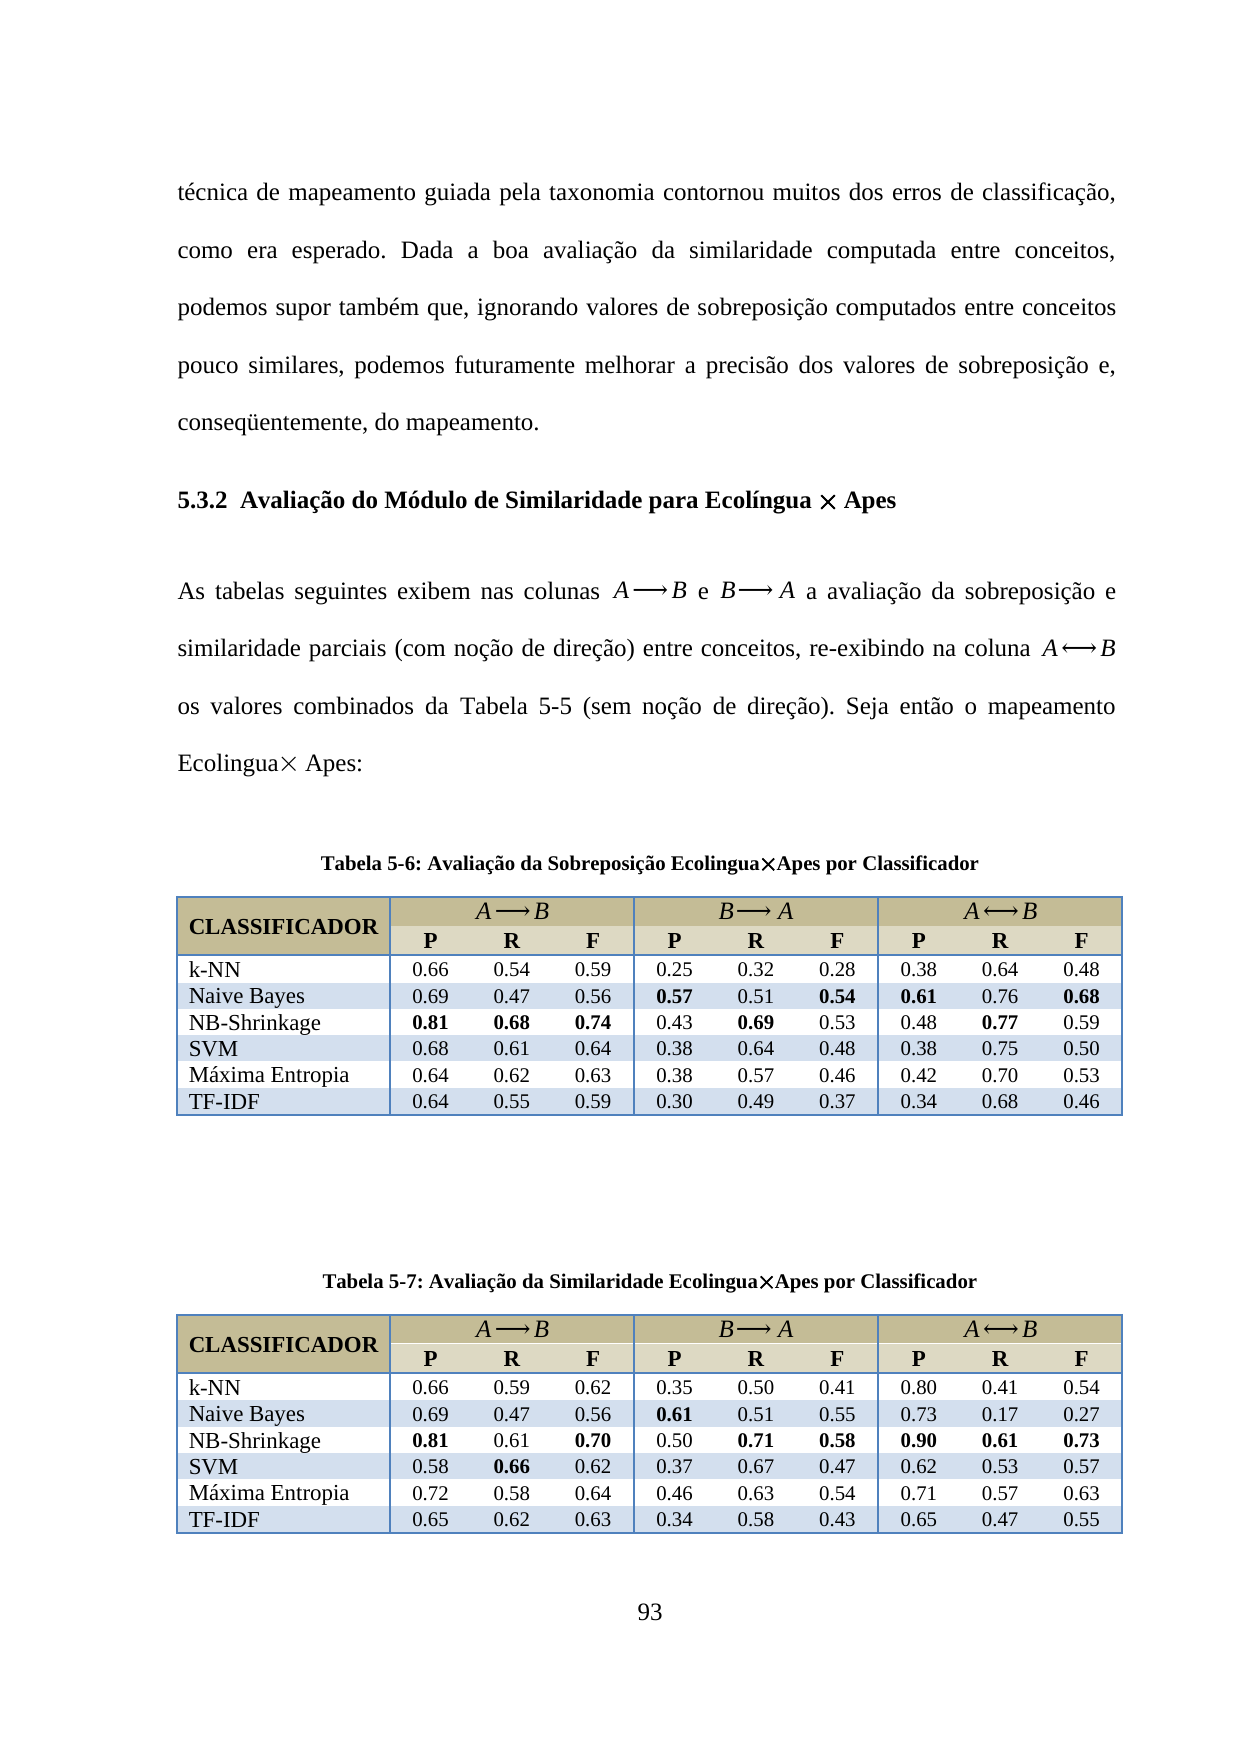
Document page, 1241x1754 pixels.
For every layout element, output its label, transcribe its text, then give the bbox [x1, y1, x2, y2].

table_cell 0.37 [635, 1453, 715, 1479]
table_cell 0.90 [879, 1427, 959, 1453]
table_cell 0.32 [715, 956, 796, 982]
table_cell 0.43 [796, 1506, 877, 1532]
table_cell P [635, 1344, 715, 1372]
table_cell 0.69 [391, 1400, 471, 1427]
table_cell 0.81 [391, 1009, 471, 1035]
table_cell R [715, 926, 796, 954]
table_cell 0.57 [1041, 1453, 1121, 1479]
table_cell 0.47 [959, 1506, 1041, 1532]
table_cell 0.66 [391, 956, 471, 982]
table_cell F [1041, 1344, 1121, 1372]
table_cell 0.67 [715, 1453, 796, 1479]
table_cell 0.35 [635, 1374, 715, 1400]
table_cell R [471, 1344, 552, 1372]
table_cell 0.61 [879, 983, 959, 1009]
table_cell 0.28 [796, 956, 877, 982]
table_cell 0.53 [796, 1009, 877, 1035]
table_cell Máxima Entropia [178, 1479, 389, 1506]
table_cell 0.61 [959, 1427, 1041, 1453]
table_cell 0.68 [959, 1088, 1041, 1114]
table_cell 0.59 [552, 956, 633, 982]
table_cell 0.37 [796, 1088, 877, 1114]
table_cell 0.57 [715, 1061, 796, 1088]
table_cell 0.66 [471, 1453, 552, 1479]
table_cell 0.71 [715, 1427, 796, 1453]
table_cell 0.53 [959, 1453, 1041, 1479]
table_cell 0.58 [715, 1506, 796, 1532]
table_cell 0.46 [635, 1479, 715, 1506]
table_cell F [552, 926, 633, 954]
table_cell P [879, 1344, 959, 1372]
table_cell P [879, 926, 959, 954]
table_cell 0.49 [715, 1088, 796, 1114]
table_cell P [635, 926, 715, 954]
table_cell 0.64 [391, 1088, 471, 1114]
table_cell TF-IDF [178, 1506, 389, 1532]
table_cell 0.41 [959, 1374, 1041, 1400]
table_cell F [552, 1344, 633, 1372]
table_header [391, 898, 633, 926]
table_header CLASSIFICADOR [178, 898, 389, 954]
table_cell R [471, 926, 552, 954]
table_cell 0.47 [471, 983, 552, 1009]
table_cell k-NN [178, 1374, 389, 1400]
table_cell 0.63 [1041, 1479, 1121, 1506]
table_cell 0.64 [715, 1035, 796, 1061]
table_cell 0.25 [635, 956, 715, 982]
table_cell 0.34 [635, 1506, 715, 1532]
table_cell 0.54 [796, 1479, 877, 1506]
table_cell 0.76 [959, 983, 1041, 1009]
table_cell 0.63 [552, 1506, 633, 1532]
table_cell 0.55 [1041, 1506, 1121, 1532]
table_cell 0.64 [552, 1479, 633, 1506]
table_cell 0.73 [1041, 1427, 1121, 1453]
table_cell 0.80 [879, 1374, 959, 1400]
table_cell 0.64 [552, 1035, 633, 1061]
table_cell 0.71 [879, 1479, 959, 1506]
table_cell 0.34 [879, 1088, 959, 1114]
table_cell R [715, 1344, 796, 1372]
table_header CLASSIFICADOR [178, 1316, 389, 1372]
table_cell Naive Bayes [178, 983, 389, 1009]
table_cell TF-IDF [178, 1088, 389, 1114]
table_cell 0.53 [1041, 1061, 1121, 1088]
table_cell 0.61 [471, 1427, 552, 1453]
table_cell 0.50 [635, 1427, 715, 1453]
table_cell 0.69 [715, 1009, 796, 1035]
table_cell P [391, 1344, 471, 1372]
table_cell k-NN [178, 956, 389, 982]
table_cell 0.64 [959, 956, 1041, 982]
table_cell 0.56 [552, 1400, 633, 1427]
table_cell 0.47 [796, 1453, 877, 1479]
table_cell 0.73 [879, 1400, 959, 1427]
table_cell 0.58 [471, 1479, 552, 1506]
table_cell 0.72 [391, 1479, 471, 1506]
table_cell 0.41 [796, 1374, 877, 1400]
table_cell 0.47 [471, 1400, 552, 1427]
table_header [879, 898, 1121, 926]
table_cell 0.68 [1041, 983, 1121, 1009]
table_cell 0.75 [959, 1035, 1041, 1061]
table_cell 0.54 [796, 983, 877, 1009]
table_cell 0.48 [1041, 956, 1121, 982]
table_cell F [796, 1344, 877, 1372]
table_cell 0.56 [552, 983, 633, 1009]
table_cell 0.51 [715, 1400, 796, 1427]
table_cell 0.38 [879, 956, 959, 982]
table_cell 0.38 [635, 1035, 715, 1061]
table_header [635, 1316, 877, 1343]
table_cell 0.50 [1041, 1035, 1121, 1061]
table_header [391, 1316, 633, 1343]
table_cell Máxima Entropia [178, 1061, 389, 1088]
table_cell R [959, 1344, 1041, 1372]
table_cell 0.63 [715, 1479, 796, 1506]
table_cell 0.30 [635, 1088, 715, 1114]
table_cell 0.55 [796, 1400, 877, 1427]
table_cell 0.48 [796, 1035, 877, 1061]
table_cell 0.50 [715, 1374, 796, 1400]
table_cell 0.65 [391, 1506, 471, 1532]
table_cell NB-Shrinkage [178, 1427, 389, 1453]
table_cell SVM [178, 1035, 389, 1061]
table_cell Naive Bayes [178, 1400, 389, 1427]
table_cell 0.38 [635, 1061, 715, 1088]
table_cell 0.59 [471, 1374, 552, 1400]
table_cell P [391, 926, 471, 954]
table_cell 0.69 [391, 983, 471, 1009]
table_cell 0.17 [959, 1400, 1041, 1427]
table_cell 0.81 [391, 1427, 471, 1453]
table_cell F [796, 926, 877, 954]
table_cell 0.38 [879, 1035, 959, 1061]
table_cell 0.70 [959, 1061, 1041, 1088]
table_cell 0.68 [391, 1035, 471, 1061]
table_cell 0.77 [959, 1009, 1041, 1035]
table_cell 0.48 [879, 1009, 959, 1035]
table_cell 0.46 [1041, 1088, 1121, 1114]
table_cell 0.65 [879, 1506, 959, 1532]
table_cell R [959, 926, 1041, 954]
table_cell 0.66 [391, 1374, 471, 1400]
table_cell 0.62 [552, 1453, 633, 1479]
table_cell 0.42 [879, 1061, 959, 1088]
table_header [879, 1316, 1121, 1343]
table_cell 0.57 [959, 1479, 1041, 1506]
table_cell 0.54 [1041, 1374, 1121, 1400]
table_cell 0.62 [471, 1506, 552, 1532]
table_cell 0.51 [715, 983, 796, 1009]
table_cell 0.59 [552, 1088, 633, 1114]
table_cell 0.57 [635, 983, 715, 1009]
table_cell 0.70 [552, 1427, 633, 1453]
table_cell 0.61 [471, 1035, 552, 1061]
table_cell 0.64 [391, 1061, 471, 1088]
table_cell F [1041, 926, 1121, 954]
subtitle Avaliação do Módulo de Similaridade para Ecolíngua  Apes [177, 486, 1122, 514]
table_cell NB-Shrinkage [178, 1009, 389, 1035]
table_cell 0.59 [1041, 1009, 1121, 1035]
table_header [635, 898, 877, 926]
table_cell 0.62 [552, 1374, 633, 1400]
table_cell 0.43 [635, 1009, 715, 1035]
table_cell 0.62 [471, 1061, 552, 1088]
table_cell 0.46 [796, 1061, 877, 1088]
table_cell 0.62 [879, 1453, 959, 1479]
table_cell 0.63 [552, 1061, 633, 1088]
table_cell SVM [178, 1453, 389, 1479]
table_cell 0.55 [471, 1088, 552, 1114]
table_cell 0.54 [471, 956, 552, 982]
table_cell 0.74 [552, 1009, 633, 1035]
table_cell 0.58 [391, 1453, 471, 1479]
table_cell 0.68 [471, 1009, 552, 1035]
table_cell 0.58 [796, 1427, 877, 1453]
table_cell 0.27 [1041, 1400, 1121, 1427]
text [177, 177, 1117, 436]
table_cell 0.61 [635, 1400, 715, 1427]
